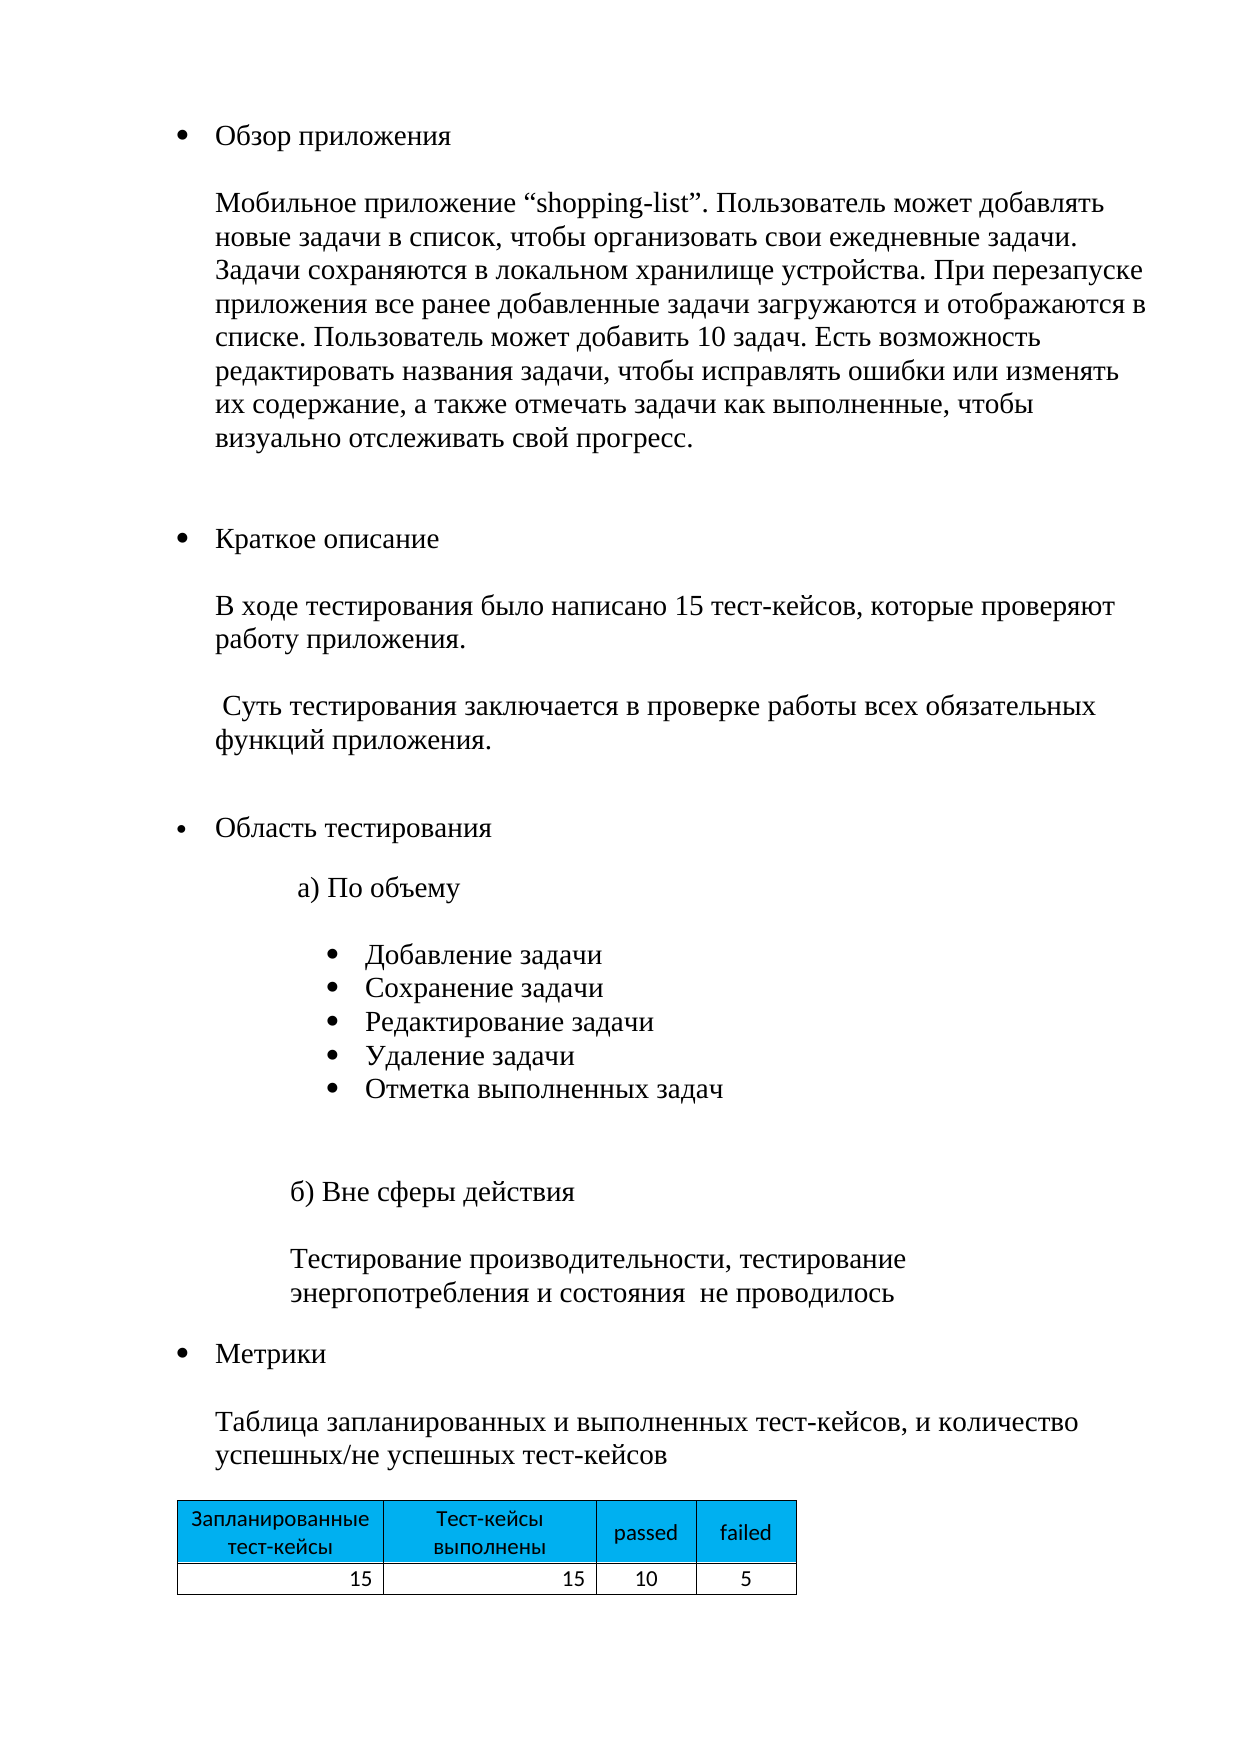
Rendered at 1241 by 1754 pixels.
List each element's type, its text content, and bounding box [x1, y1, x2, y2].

table_cell 15 [178, 1564, 383, 1594]
list Сохранение задачи [327, 971, 1152, 1004]
list Мобильное приложение “shopping-list”. Пользователь может добавлять новые задачи в список, чтобы организовать свои ежедневные задачи. Задачи сохраняются в локальном хранилище устройства. При перезапуске приложения все ранее добавленные задачи загружаются и отображаются в списке. Пользователь может добавить 10 задач. Есть возможность редактировать названия задачи, чтобы исправлять ошибки или изменять их содержание, а также отмечать задачи как выполненные, чтобы визуально отслеживать свой прогресс. [215, 152, 1152, 454]
list Редактирование задачи [327, 1004, 1152, 1038]
table_header Запланированные тест-кейсы [178, 1501, 383, 1562]
list Краткое описание В ходе тестирования было написано 15 тест-кейсов, которые проверяют работу приложения. [177, 521, 1152, 655]
list б) Вне сферы действия Тестирование производительности, тестирование энергопотребления и состояния не проводилось [290, 1174, 1152, 1337]
list а) По объему [290, 843, 1152, 903]
table_header failed [697, 1501, 796, 1562]
table_cell 15 [384, 1564, 596, 1594]
list Отметка выполненных задач [327, 1072, 1152, 1105]
list Обзор приложения [177, 118, 1152, 152]
list Удаление задачи [327, 1038, 1152, 1072]
list Добавление задачи [327, 937, 1152, 971]
list Метрики Таблица запланированных и выполненных тест-кейсов, и количество успешных/не успешных тест-кейсов [177, 1337, 1152, 1471]
table_header passed [597, 1501, 696, 1562]
list Суть тестирования заключается в проверке работы всех обязательных функций приложения. [215, 655, 1152, 784]
table_cell 5 [697, 1564, 796, 1594]
table_header Тест-кейсы выполнены [384, 1501, 596, 1562]
list Область тестирования [177, 810, 1152, 843]
table_cell 10 [597, 1564, 696, 1594]
